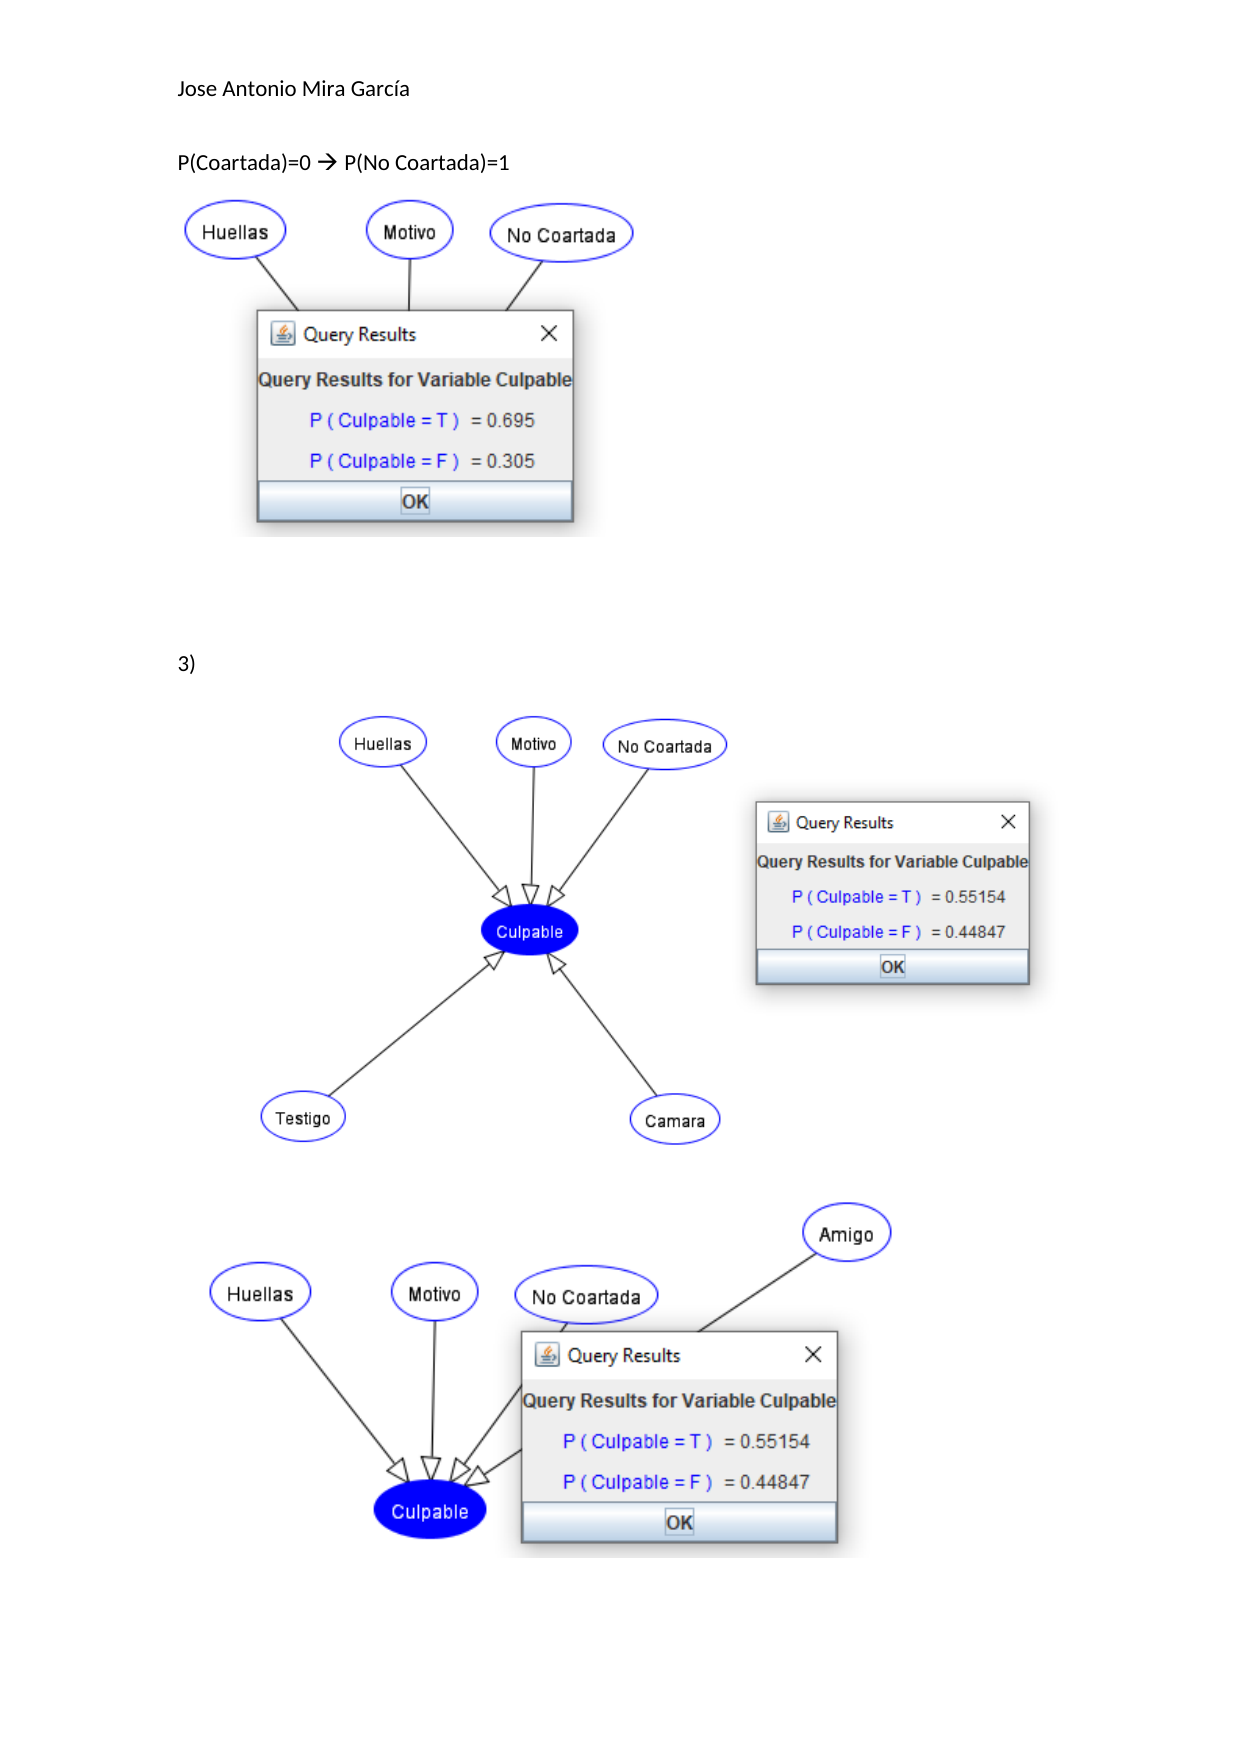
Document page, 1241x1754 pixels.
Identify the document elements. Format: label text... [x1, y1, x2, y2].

text P(Coartada)=0 P(No Coartada)=1 [177, 148, 1063, 176]
picture [177, 1198, 898, 1558]
picture [177, 696, 1063, 1180]
picture [177, 194, 651, 537]
text 3) [177, 649, 1063, 677]
